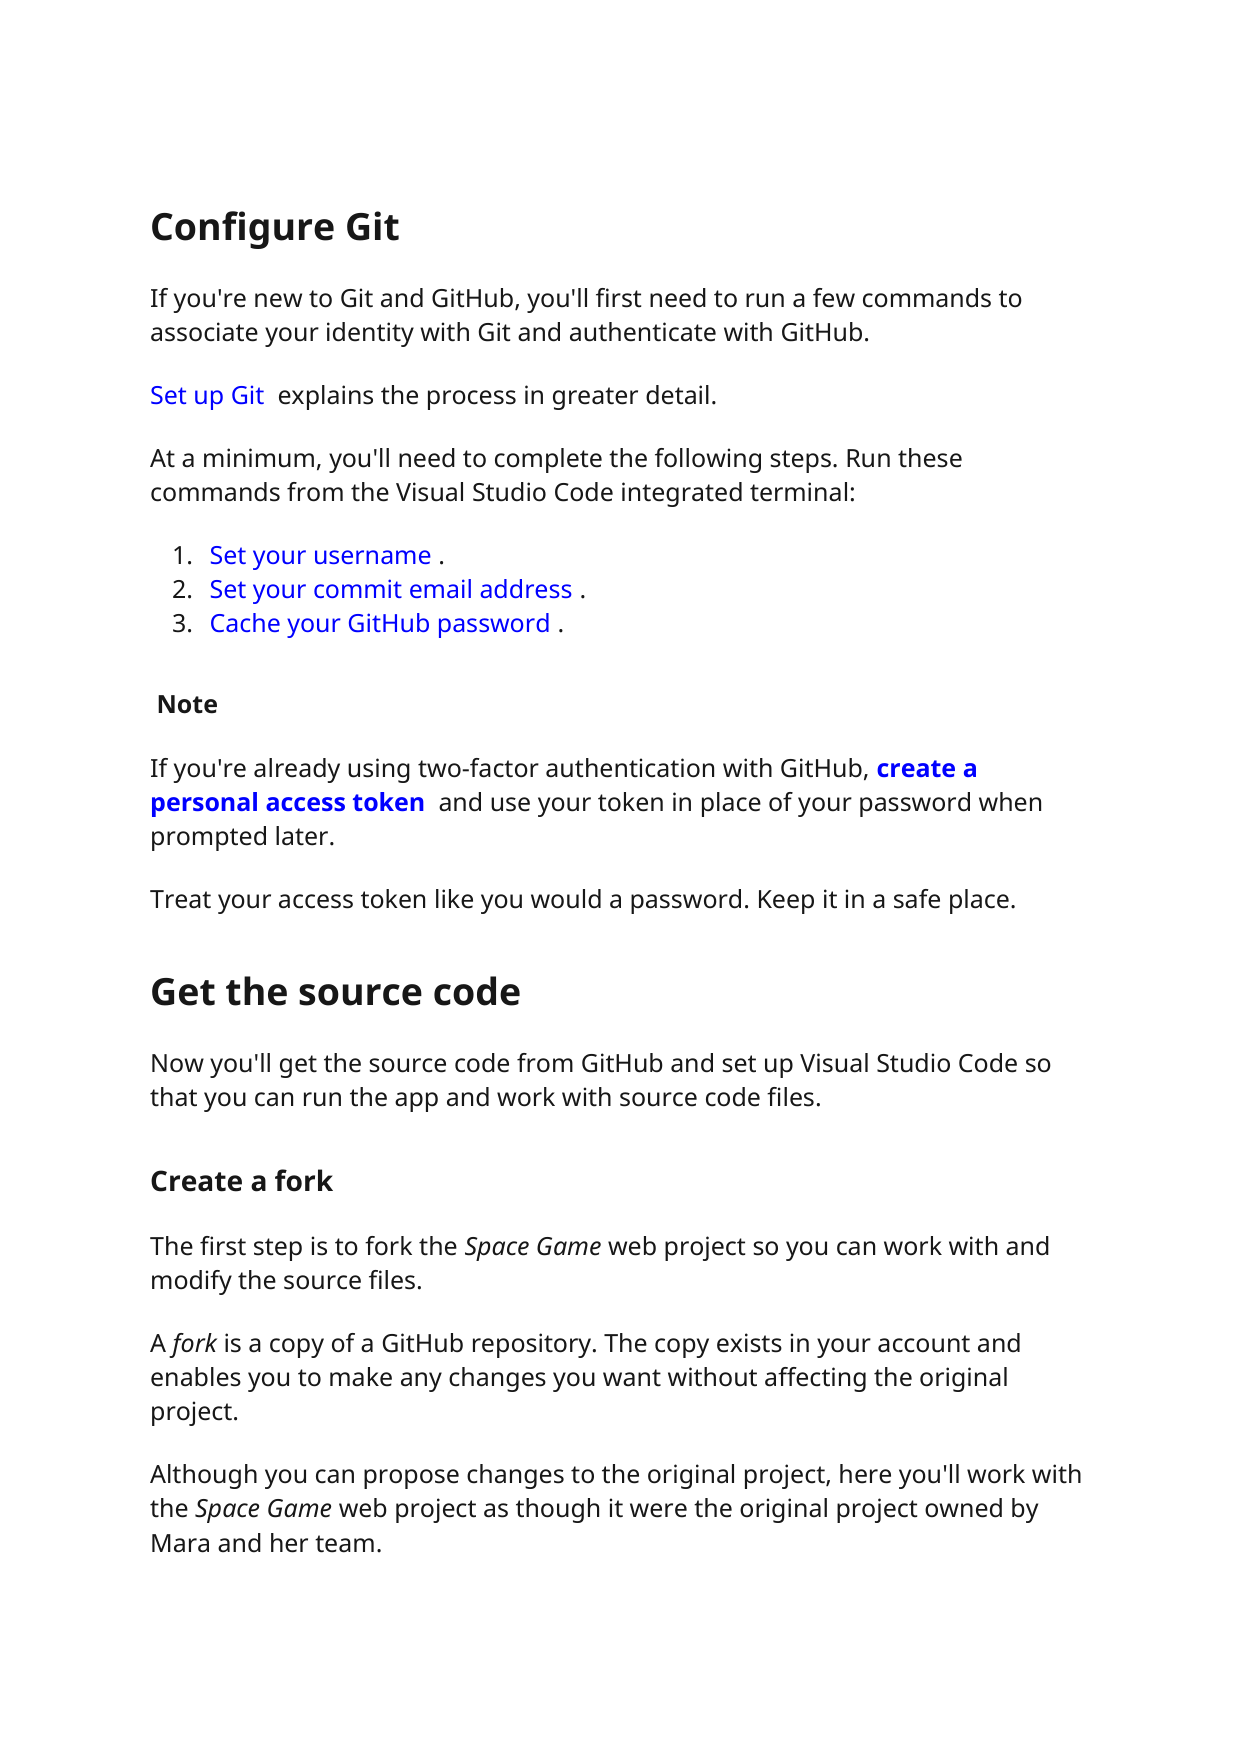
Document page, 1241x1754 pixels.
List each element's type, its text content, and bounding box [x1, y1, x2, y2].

text At a minimum, you'll need to complete the following steps. Run these commands from the Visual Studio Code integrated terminal: [150, 441, 1090, 509]
text Set up Git explains the process in greater detail. [150, 377, 1090, 412]
text A fork is a copy of a GitHub repository. The copy exists in your account and enables you to make any changes you want without affecting the original project. [150, 1326, 1090, 1428]
text If you're already using two-factor authentication with GitHub, create a personal access token and use your token in place of your password when prompted later. [150, 750, 1090, 852]
list Cache your GitHub password . [172, 606, 1090, 640]
list Set your username . [172, 538, 1090, 572]
text Create a fork [150, 1161, 1090, 1199]
text Although you can propose changes to the original project, here you'll work with the Space Game web project as though it were the original project owned by Mara and her team. [150, 1457, 1090, 1559]
text Get the source code [150, 966, 1090, 1017]
list Set your commit email address . [172, 572, 1090, 606]
text Treat your access token like you would a password. Keep it in a safe place. [150, 882, 1090, 916]
text The first step is to fork the Space Game web project so you can work with and modify the source files. [150, 1228, 1090, 1297]
text If you're new to Git and GitHub, you'll first need to run a few commands to associate your identity with Git and authenticate with GitHub. [150, 280, 1090, 348]
text Now you'll get the source code from GitHub and set up Visual Studio Code so that you can run the app and work with source code files. [150, 1046, 1090, 1114]
text Note [150, 687, 1090, 721]
text Configure Git [150, 200, 1090, 251]
